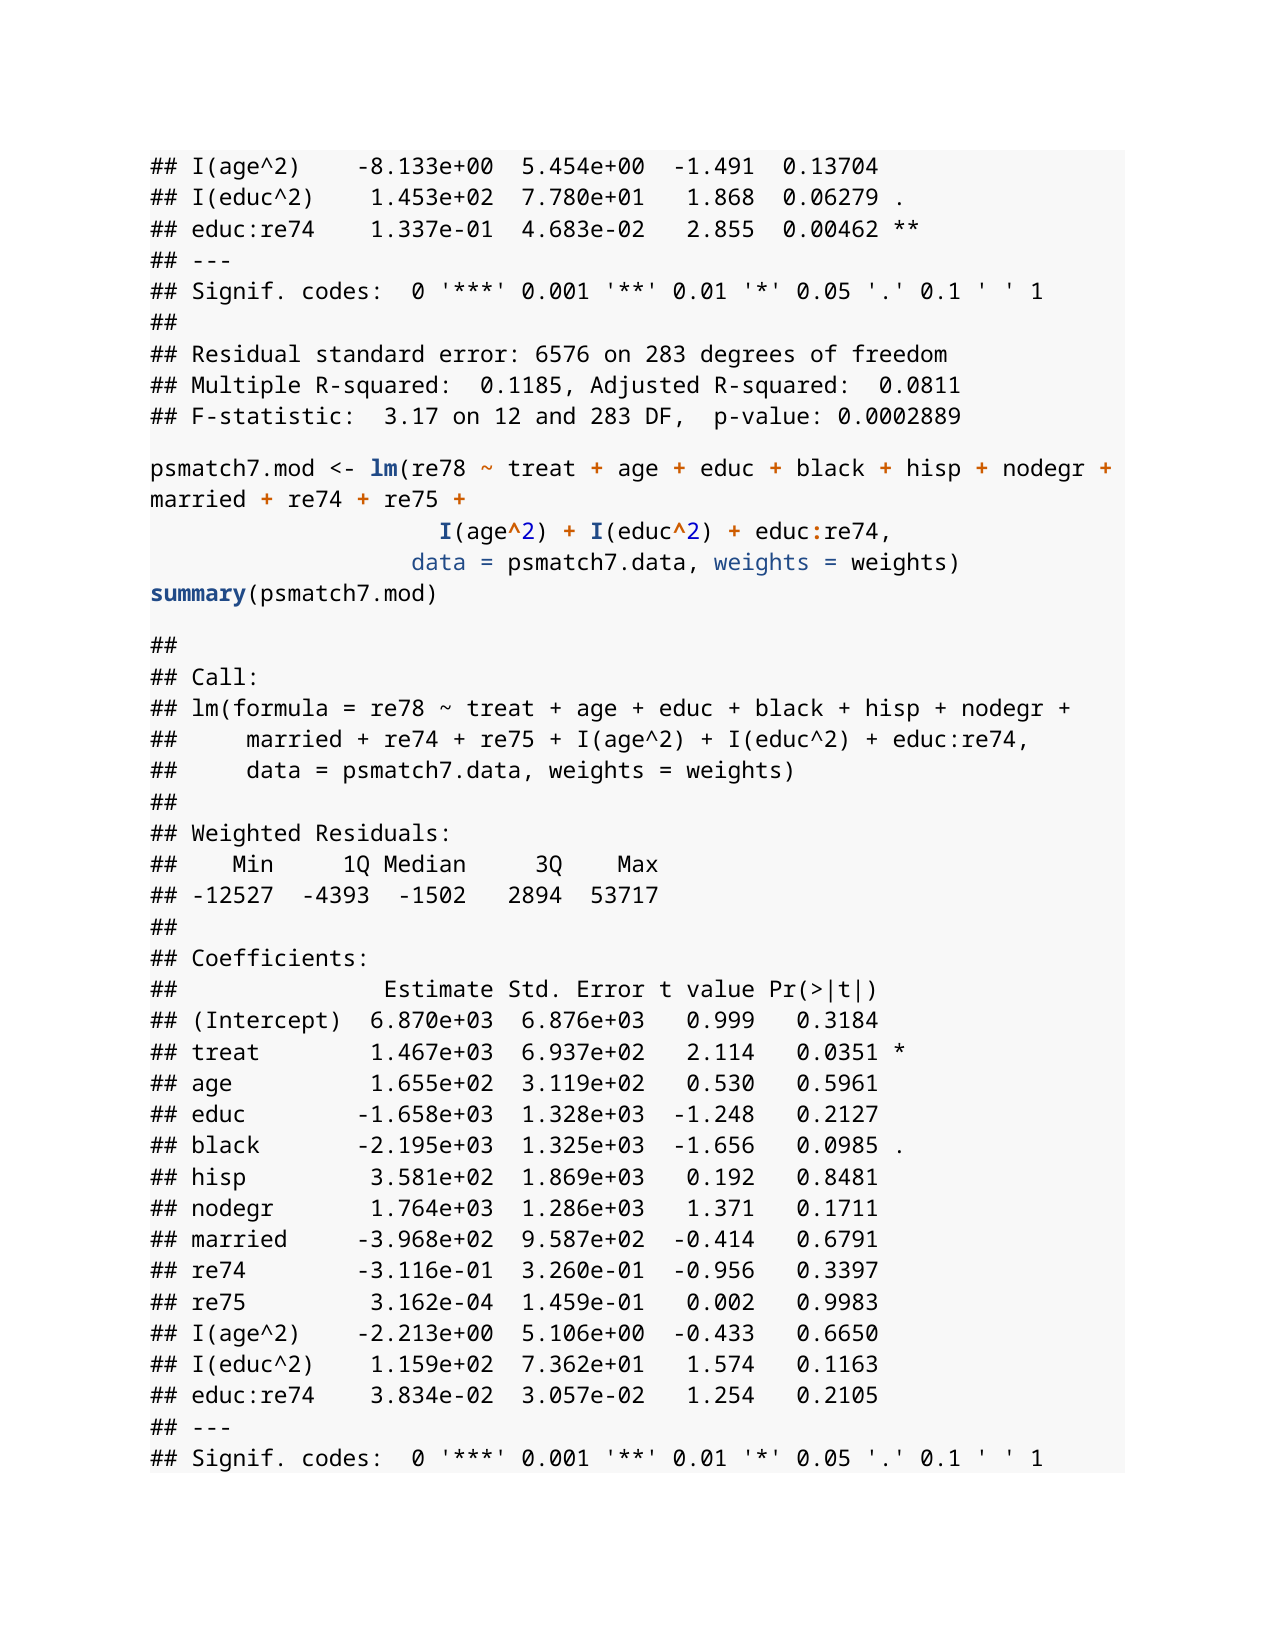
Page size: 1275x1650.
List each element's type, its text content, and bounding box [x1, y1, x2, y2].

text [150, 629, 1125, 1473]
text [150, 150, 1125, 431]
text psmatch7.mod <- lm(re78 ~ treat + age + educ + black + hisp + nodegr + married + re74 + re75 + I(age^2) + I(educ^2) + educ:re74, data = psmatch7.data, weights = weights) summary(psmatch7.mod) [150, 452, 1125, 608]
